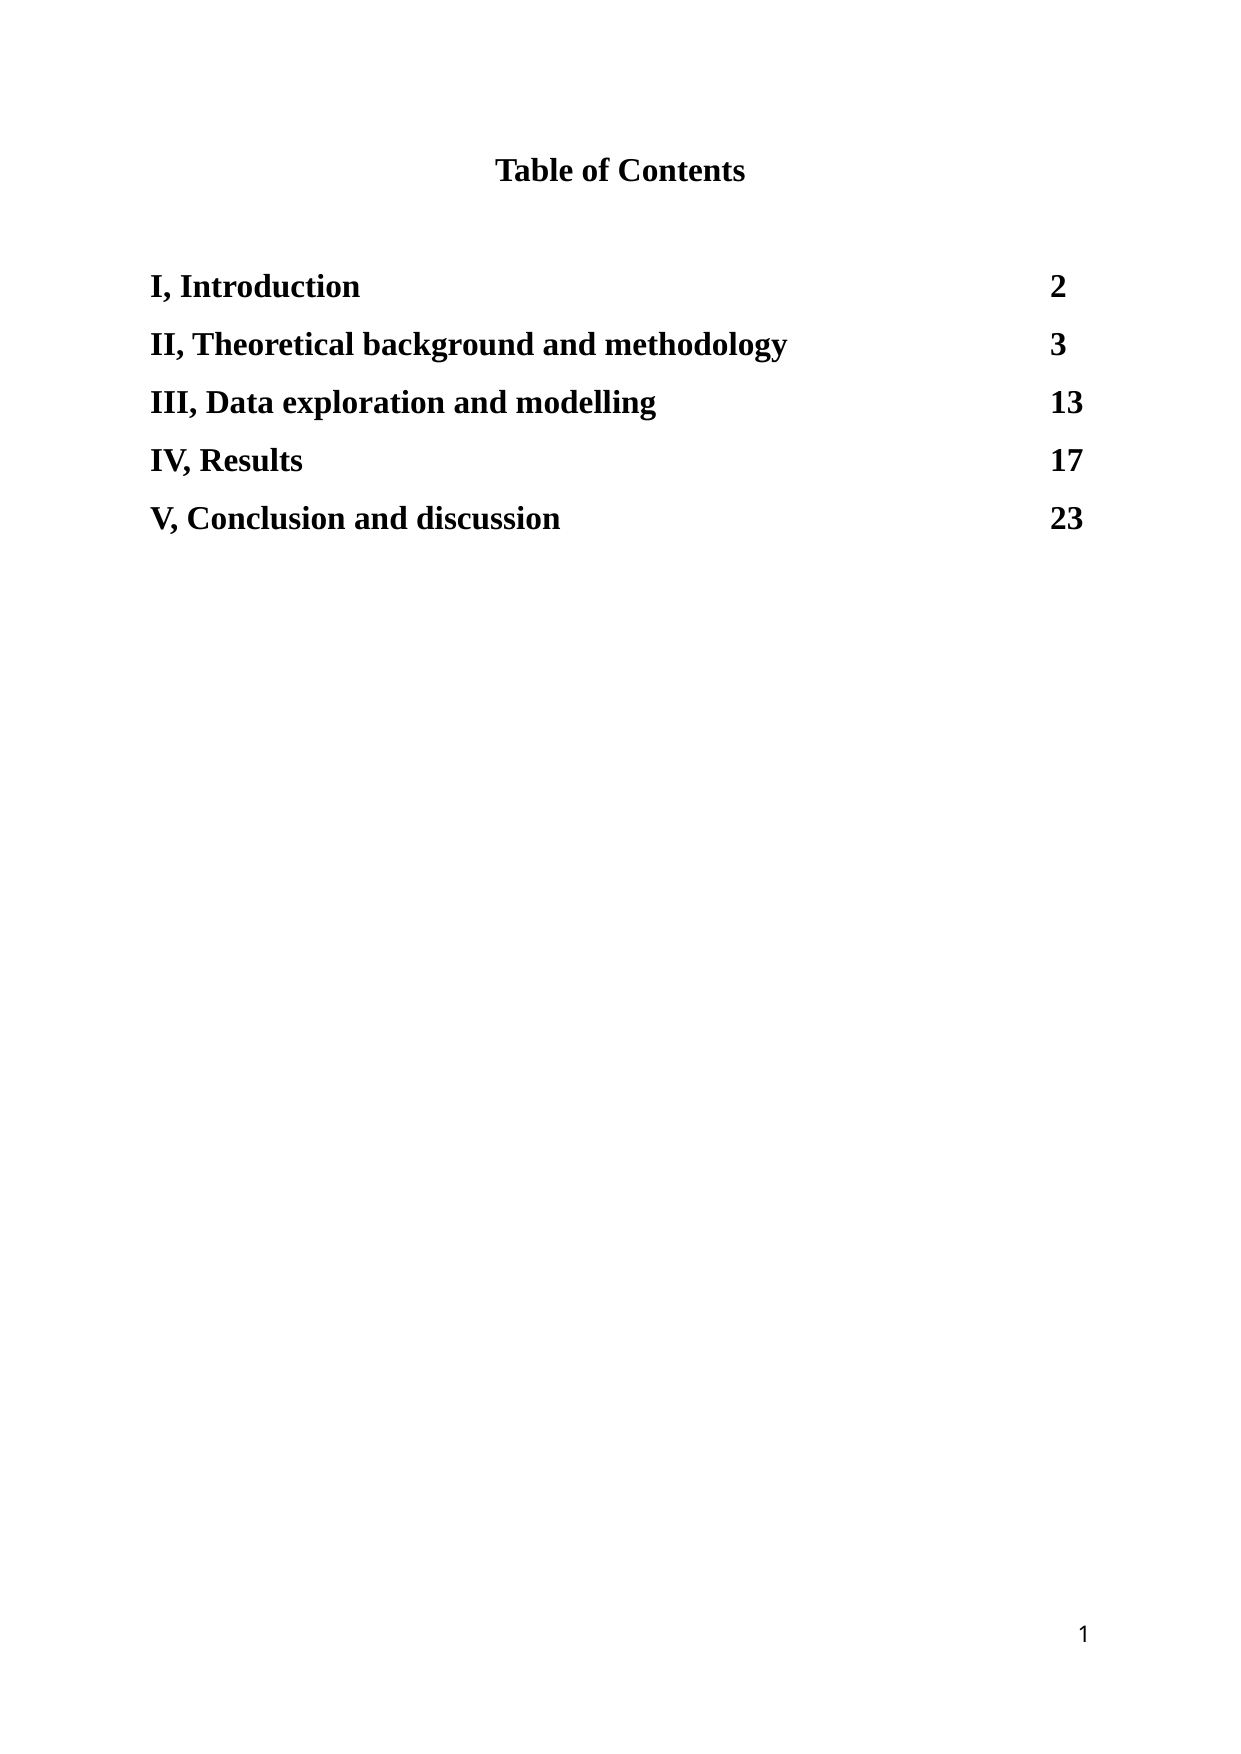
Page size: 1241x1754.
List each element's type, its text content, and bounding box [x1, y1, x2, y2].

text II, Theoretical background and methodology 3 [150, 324, 1090, 362]
text I, Introduction 2 [150, 266, 1090, 304]
text V, Conclusion and discussion 23 [150, 498, 1090, 536]
text III, Data exploration and modelling 13 [150, 382, 1090, 420]
text Table of Contents [150, 150, 1090, 188]
text IV, Results 17 [150, 440, 1090, 478]
